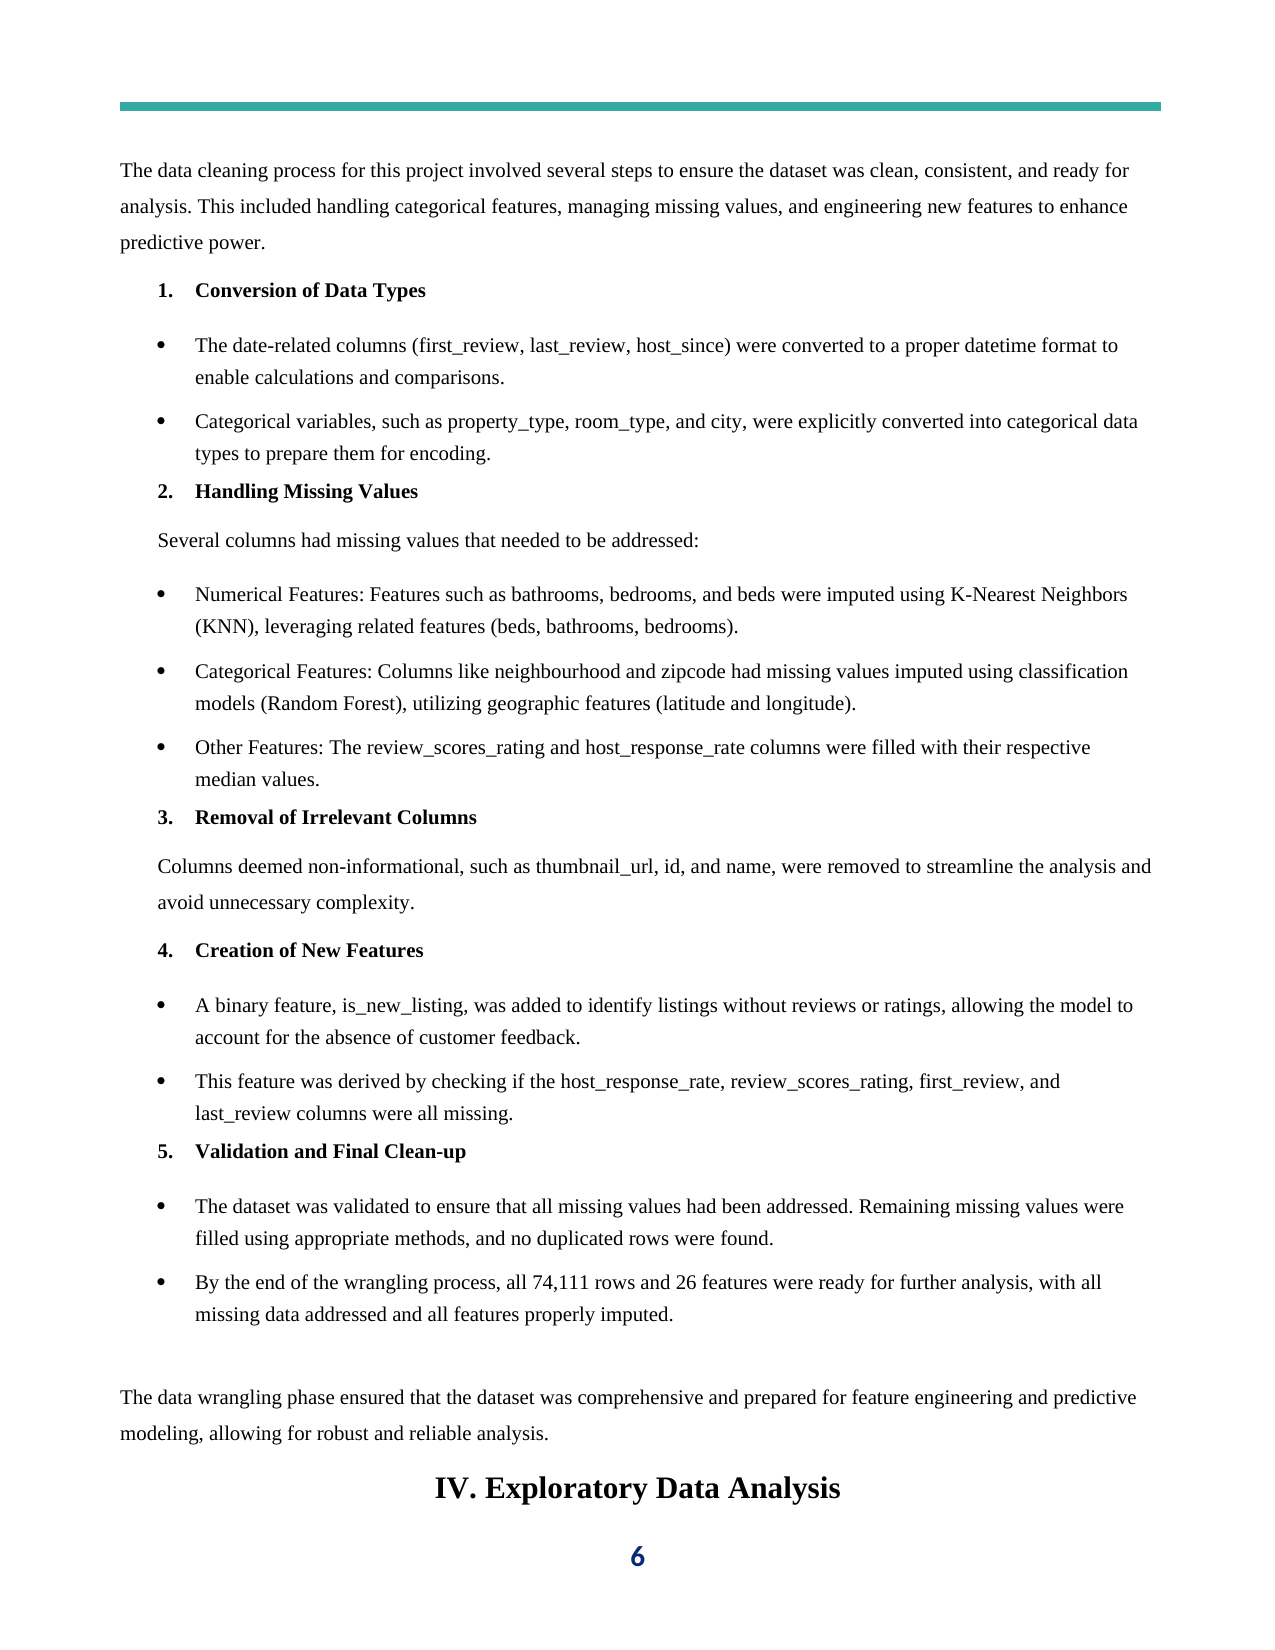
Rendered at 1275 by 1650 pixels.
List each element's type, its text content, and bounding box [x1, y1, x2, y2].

list Numerical Features: Features such as bathrooms, bedrooms, and beds were imputed using K-Nearest Neighbors (KNN), leveraging related features (beds, bathrooms, bedrooms). [157, 576, 1155, 640]
list Other Features: The review_scores_rating and host_response_rate columns were filled with their respective median values. [157, 729, 1155, 793]
list Removal of Irrelevant Columns [157, 805, 1155, 829]
list Handling Missing Values [157, 479, 1155, 503]
list By the end of the wrangling process, all 74,111 rows and 26 features were ready for further analysis, with all missing data addressed and all features properly imputed. [157, 1264, 1155, 1328]
list Conversion of Data Types [157, 278, 1155, 302]
text Columns deemed non-informational, such as thumbnail_url, id, and name, were removed to streamline the analysis and avoid unnecessary complexity. [157, 854, 1155, 914]
list The date-related columns (first_review, last_review, host_since) were converted to a proper datetime format to enable calculations and comparisons. [157, 327, 1155, 391]
text Several columns had missing values that needed to be addressed: [157, 528, 1155, 552]
list Creation of New Features [157, 938, 1155, 962]
text The data cleaning process for this project involved several steps to ensure the dataset was clean, consistent, and ready for analysis. This included handling categorical features, managing missing values, and engineering new features to enhance predictive power. [120, 158, 1155, 254]
list Categorical variables, such as property_type, room_type, and city, were explicitly converted into categorical data types to prepare them for encoding. [157, 403, 1155, 467]
list Categorical Features: Columns like neighbourhood and zipcode had missing values imputed using classification models (Random Forest), utilizing geographic features (latitude and longitude). [157, 653, 1155, 716]
list A binary feature, is_new_listing, was added to identify listings without reviews or ratings, allowing the model to account for the absence of customer feedback. [157, 987, 1155, 1051]
text The data wrangling phase ensured that the dataset was comprehensive and prepared for feature engineering and predictive modeling, allowing for robust and reliable analysis. [120, 1385, 1155, 1445]
text IV. Exploratory Data Analysis [120, 1469, 1155, 1505]
list This feature was derived by checking if the host_response_rate, review_scores_rating, first_review, and last_review columns were all missing. [157, 1063, 1155, 1127]
list The dataset was validated to ensure that all missing values had been addressed. Remaining missing values were filled using appropriate methods, and no duplicated rows were found. [157, 1188, 1155, 1252]
list Validation and Final Clean-up [157, 1139, 1155, 1163]
